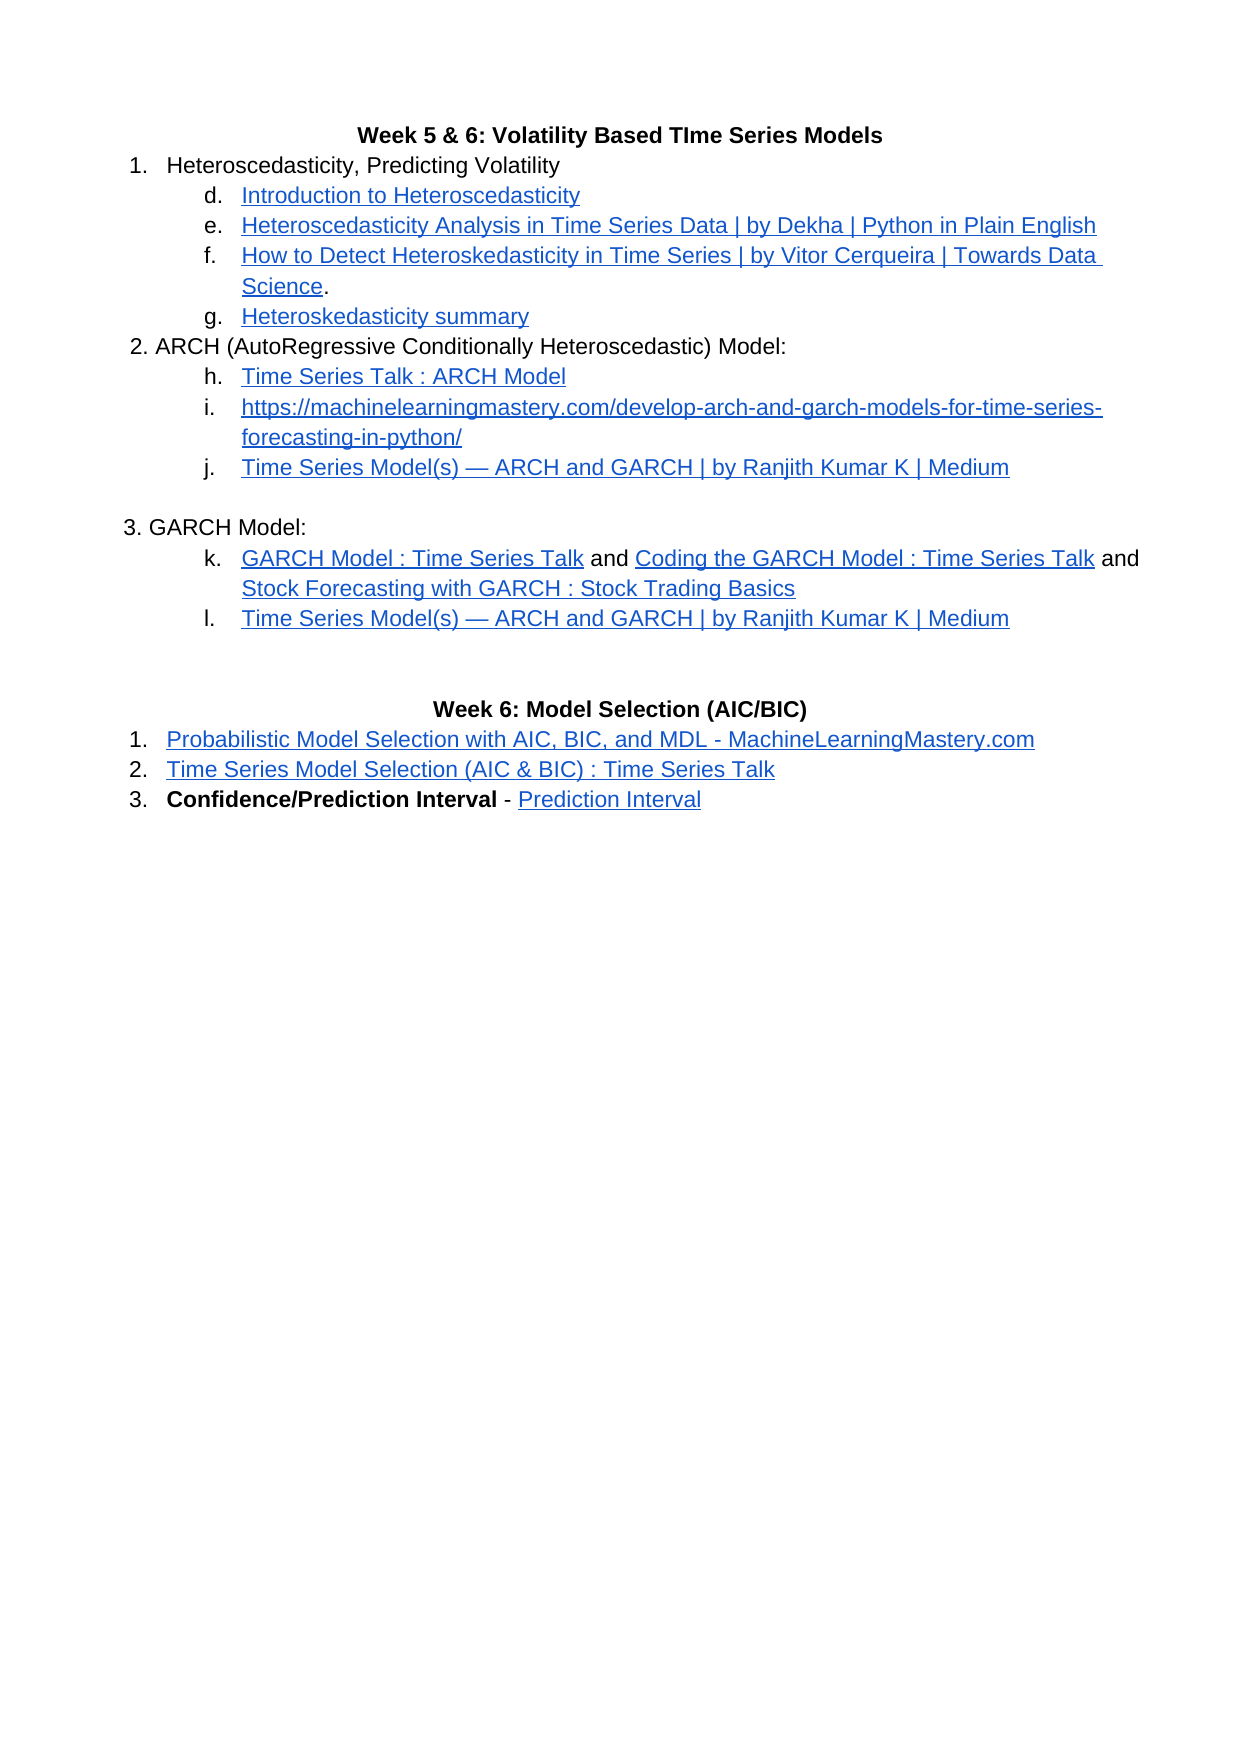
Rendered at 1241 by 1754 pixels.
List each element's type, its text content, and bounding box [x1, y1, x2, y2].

list GARCH Model : Time Series Talk and Coding the GARCH Model : Time Series Talk and Stock Forecasting with GARCH : Stock Trading Basics [204, 544, 1149, 601]
text Week 6: Model Selection (AIC/BIC) [91, 696, 1149, 722]
list Time Series Model Selection (AIC & BIC) : Time Series Talk [129, 756, 1149, 782]
text Week 5 & 6: Volatility Based TIme Series Models [91, 122, 1149, 148]
list Heteroscedasticity, Predicting Volatility [129, 152, 1149, 178]
list Introduction to Heteroscedasticity [204, 182, 1149, 208]
list Heteroskedasticity summary [204, 303, 1149, 329]
list Time Series Model(s) — ARCH and GARCH | by Ranjith Kumar K | Medium [204, 454, 1149, 480]
list Confidence/Prediction Interval - Prediction Interval [129, 786, 1149, 813]
list Time Series Model(s) — ARCH and GARCH | by Ranjith Kumar K | Medium [204, 605, 1149, 631]
text 3. GARCH Model: [91, 514, 1149, 541]
list Probabilistic Model Selection with AIC, BIC, and MDL - MachineLearningMastery.com [129, 726, 1149, 752]
text 2. ARCH (AutoRegressive Conditionally Heteroscedastic) Model: [91, 333, 1149, 359]
list Time Series Talk : ARCH Model [204, 363, 1149, 390]
list How to Detect Heteroskedasticity in Time Series | by Vitor Cerqueira | Towards Data Science. [204, 242, 1149, 299]
list https://machinelearningmastery.com/develop-arch-and-garch-models-for-time-series-forecasting-in-python/ [204, 393, 1149, 450]
list Heteroscedasticity Analysis in Time Series Data | by Dekha | Python in Plain English [204, 212, 1149, 239]
